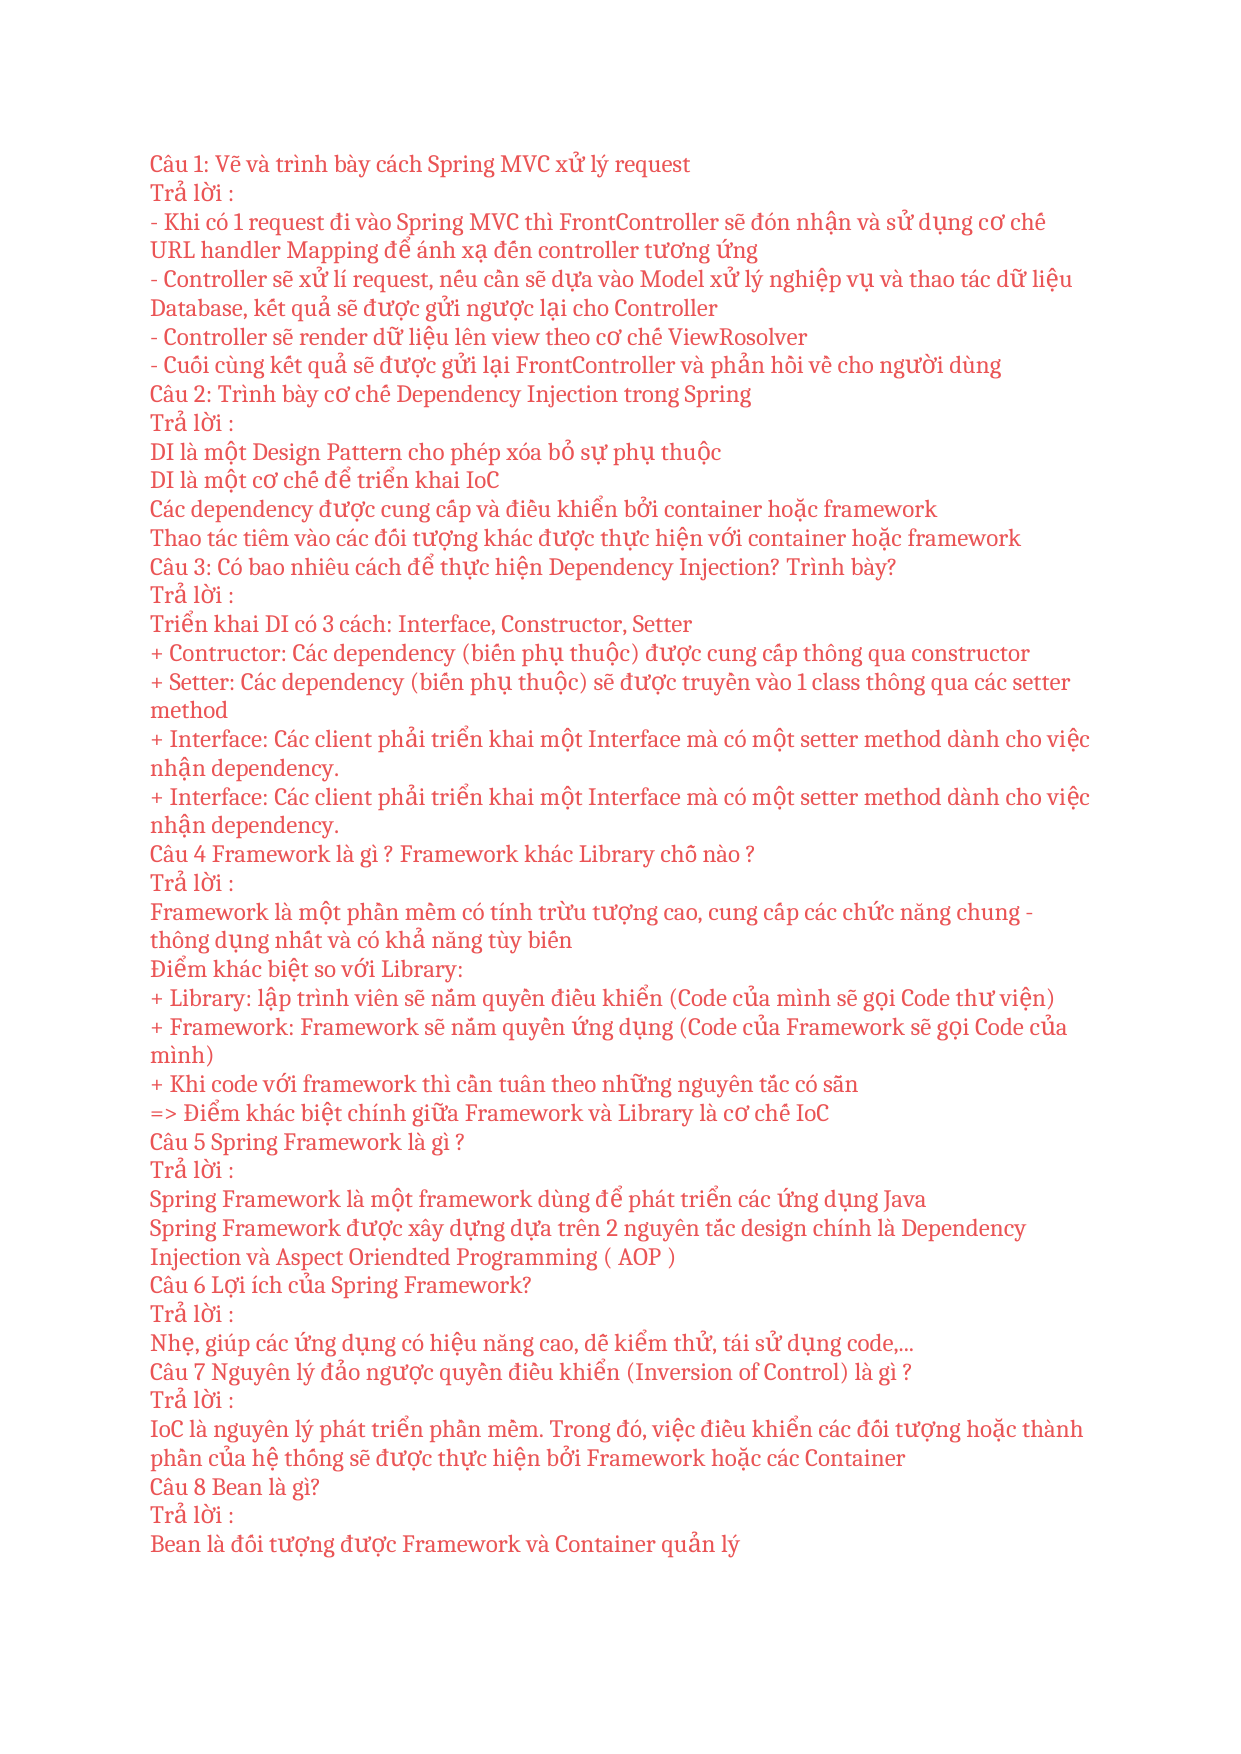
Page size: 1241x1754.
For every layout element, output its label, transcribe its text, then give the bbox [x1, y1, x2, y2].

text Trả lời : [150, 1156, 1093, 1185]
text Nhẹ, giúp các ứng dụng có hiệu năng cao, dễ kiểm thử, tái sử dụng code,... [150, 1329, 1093, 1357]
text - Controller sẽ render dữ liệu lên view theo cơ chế ViewRosolver [150, 322, 1093, 351]
text - Controller sẽ xử lí request, nếu cần sẽ dựa vào Model xử lý nghiệp vụ và thao tác dữ liệu Database, kết quả sẽ được gửi ngược lại cho Controller [150, 265, 1093, 322]
text + Interface: Các client phải triển khai một Interface mà có một setter method dành cho việc nhận dependency. [150, 782, 1093, 840]
text DI là một cơ chế để triển khai IoC [150, 466, 1093, 495]
text Bean là đối tượng được Framework và Container quản lý [150, 1530, 1093, 1559]
text + Library: lập trình viên sẽ nắm quyền điều khiển (Code của mình sẽ gọi Code thư viện) [150, 984, 1093, 1012]
text Trả lời : [150, 1300, 1093, 1329]
text + Framework: Framework sẽ nắm quyền ứng dụng (Code của Framework sẽ gọi Code của mình) [150, 1012, 1093, 1070]
text + Contructor: Các dependency (biến phụ thuộc) được cung cấp thông qua constructor [150, 639, 1093, 667]
text => Điểm khác biệt chính giữa Framework và Library là cơ chế IoC [150, 1099, 1093, 1127]
text Framework là một phần mềm có tính trừu tượng cao, cung cấp các chức năng chung - thông dụng nhất và có khả năng tùy biến [150, 897, 1093, 955]
text + Interface: Các client phải triển khai một Interface mà có một setter method dành cho việc nhận dependency. [150, 725, 1093, 782]
text Triển khai DI có 3 cách: Interface, Constructor, Setter [150, 610, 1093, 639]
text + Khi code với framework thì cần tuân theo những nguyên tắc có sẵn [150, 1070, 1093, 1099]
text Trả lời : [150, 869, 1093, 897]
text Trả lời : [150, 1501, 1093, 1530]
text + Setter: Các dependency (biến phụ thuộc) sẽ được truyền vào 1 class thông qua các setter method [150, 667, 1093, 725]
text - Cuối cùng kết quả sẽ được gửi lại FrontController và phản hồi về cho người dùng [150, 351, 1093, 380]
text Câu 8 Bean là gì? [150, 1472, 1093, 1501]
text Điểm khác biệt so với Library: [150, 955, 1093, 984]
text Thao tác tiêm vào các đối tượng khác được thực hiện với container hoặc framework [150, 524, 1093, 552]
text Spring Framework là một framework dùng để phát triển các ứng dụng Java [150, 1185, 1093, 1214]
text Trả lời : [150, 179, 1093, 207]
text Câu 5 Spring Framework là gì ? [150, 1127, 1093, 1156]
text Câu 4 Framework là gì ? Framework khác Library chỗ nào ? [150, 840, 1093, 869]
text Câu 2: Trình bày cơ chế Dependency Injection trong Spring [150, 380, 1093, 409]
text Các dependency được cung cấp và điều khiển bởi container hoặc framework [150, 495, 1093, 524]
text Trả lời : [150, 581, 1093, 610]
text Câu 6 Lợi ích của Spring Framework? [150, 1271, 1093, 1300]
text Trả lời : [150, 1386, 1093, 1415]
text Trả lời : [150, 409, 1093, 437]
text Câu 3: Có bao nhiêu cách để thực hiện Dependency Injection? Trình bày? [150, 552, 1093, 581]
text Câu 1: Vẽ và trình bày cách Spring MVC xử lý request [150, 150, 1093, 179]
text DI là một Design Pattern cho phép xóa bỏ sự phụ thuộc [150, 437, 1093, 466]
text IoC là nguyên lý phát triển phần mềm. Trong đó, việc điều khiển các đối tượng hoặc thành phần của hệ thống sẽ được thực hiện bởi Framework hoặc các Container [150, 1415, 1093, 1472]
text Câu 7 Nguyên lý đảo ngược quyền điều khiển (Inversion of Control) là gì ? [150, 1357, 1093, 1386]
text - Khi có 1 request đi vào Spring MVC thì FrontController sẽ đón nhận và sử dụng cơ chế URL handler Mapping để ánh xạ đến controller tương ứng [150, 207, 1093, 265]
text Spring Framework được xây dựng dựa trên 2 nguyên tắc design chính là Dependency Injection và Aspect Oriendted Programming ( AOP ) [150, 1214, 1093, 1271]
